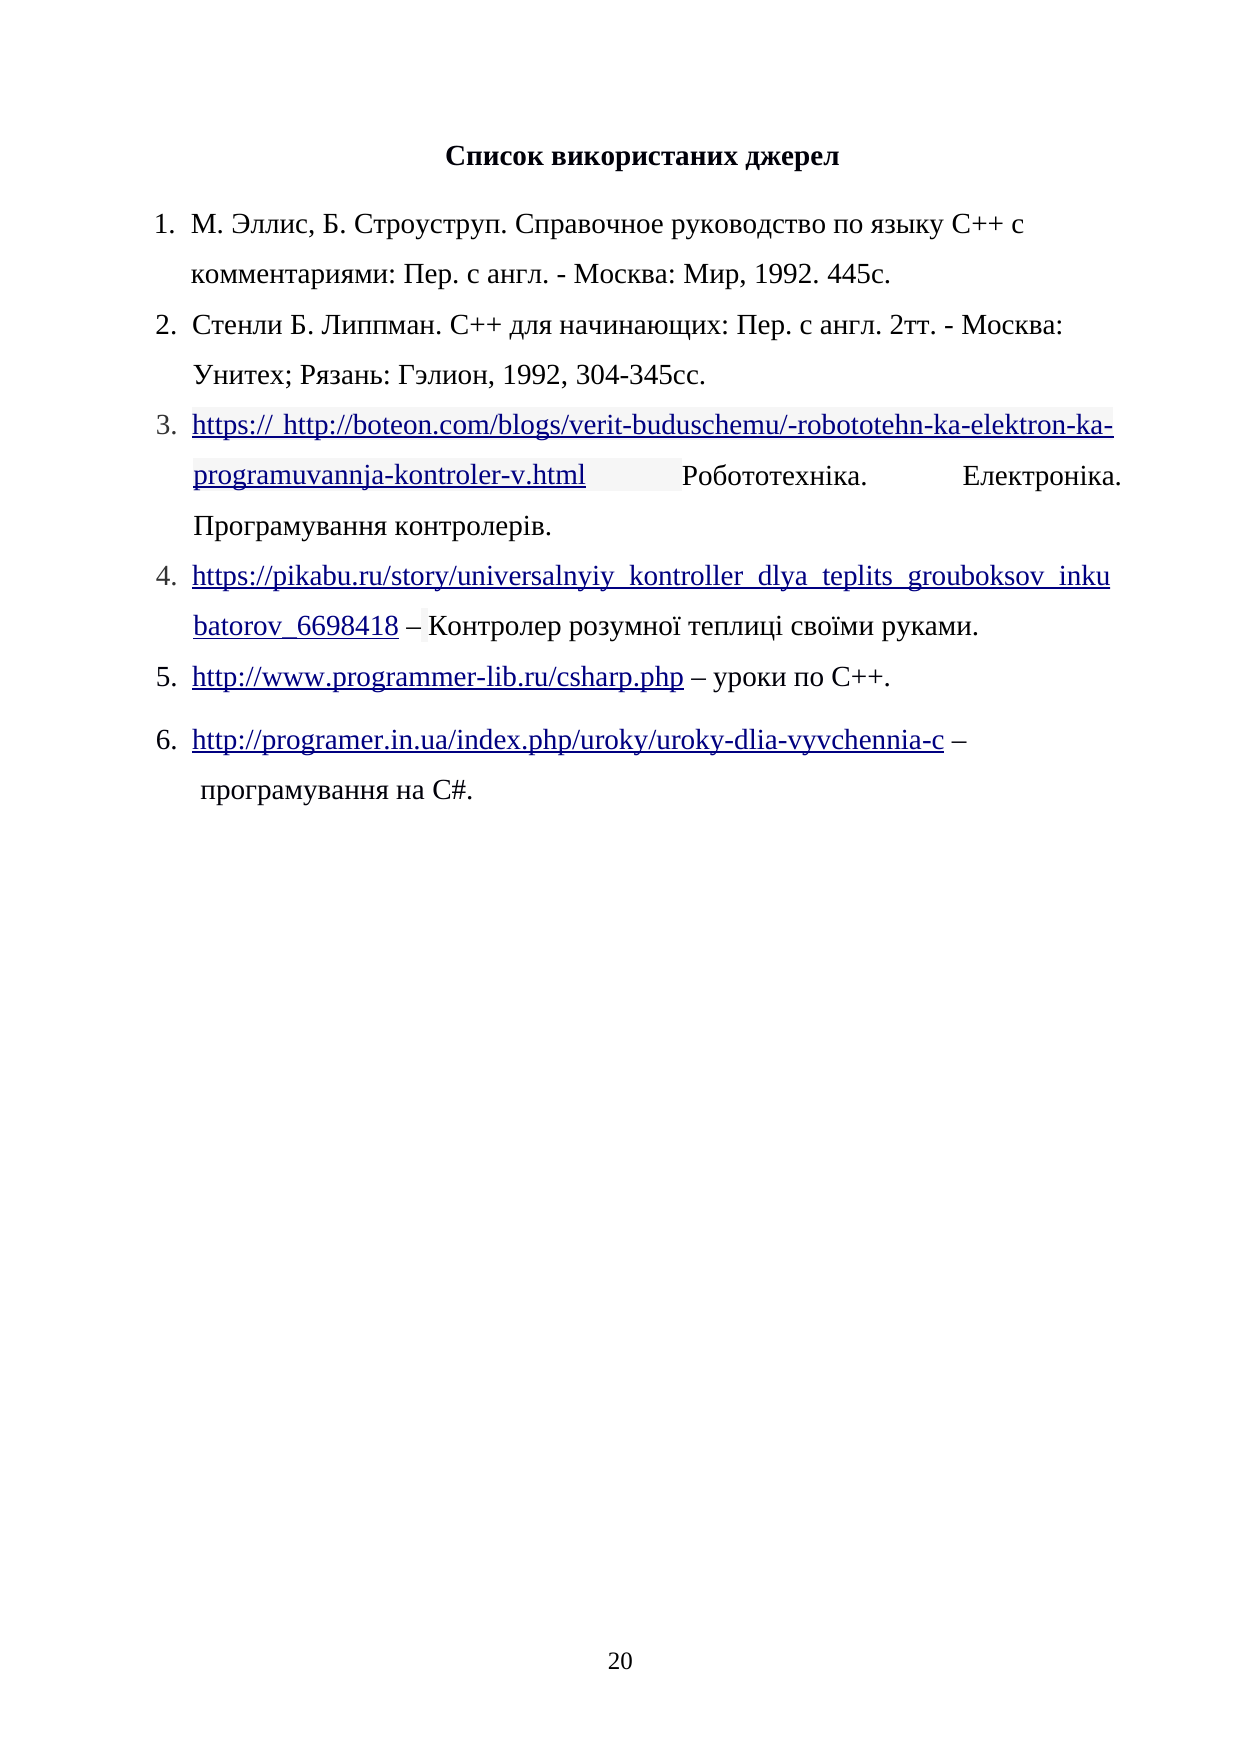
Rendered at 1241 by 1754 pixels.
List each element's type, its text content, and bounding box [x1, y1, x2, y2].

list http://www.programmer-lib.ru/csharp.php – уроки по C++. [156, 659, 1171, 692]
list https:// http://boteon.com/blogs/verit-buduschemu/-robototehn-ka-elektron-ka- [156, 407, 1171, 441]
list https://pikabu.ru/story/universalnyiy_kontroller_dlya_teplits_grouboksov_inku batorov_6698418 – Контролер розумної теплиці своїми руками. [156, 558, 1116, 642]
text Програмування контролерів. [193, 508, 1171, 541]
text Робототехніка. Електроніка. [682, 458, 1171, 491]
list Стенли Б. Липпман. C++ для начинающих: Пер. с англ. 2тт. - Москва: Унитех; Рязань: Гэлион, 1992, 304-345сс. [155, 307, 1122, 391]
list http://programer.in.ua/index.php/uroky/uroky-dlia-vyvchennia-c – програмування на С#. [156, 722, 967, 806]
subtitle Список використаних джерел [445, 138, 1171, 172]
list М. Эллис, Б. Строуструп. Справочное руководство по языку C++ с комментариями: Пер. с англ. - Москва: Мир, 1992. 445с. [153, 206, 1122, 290]
